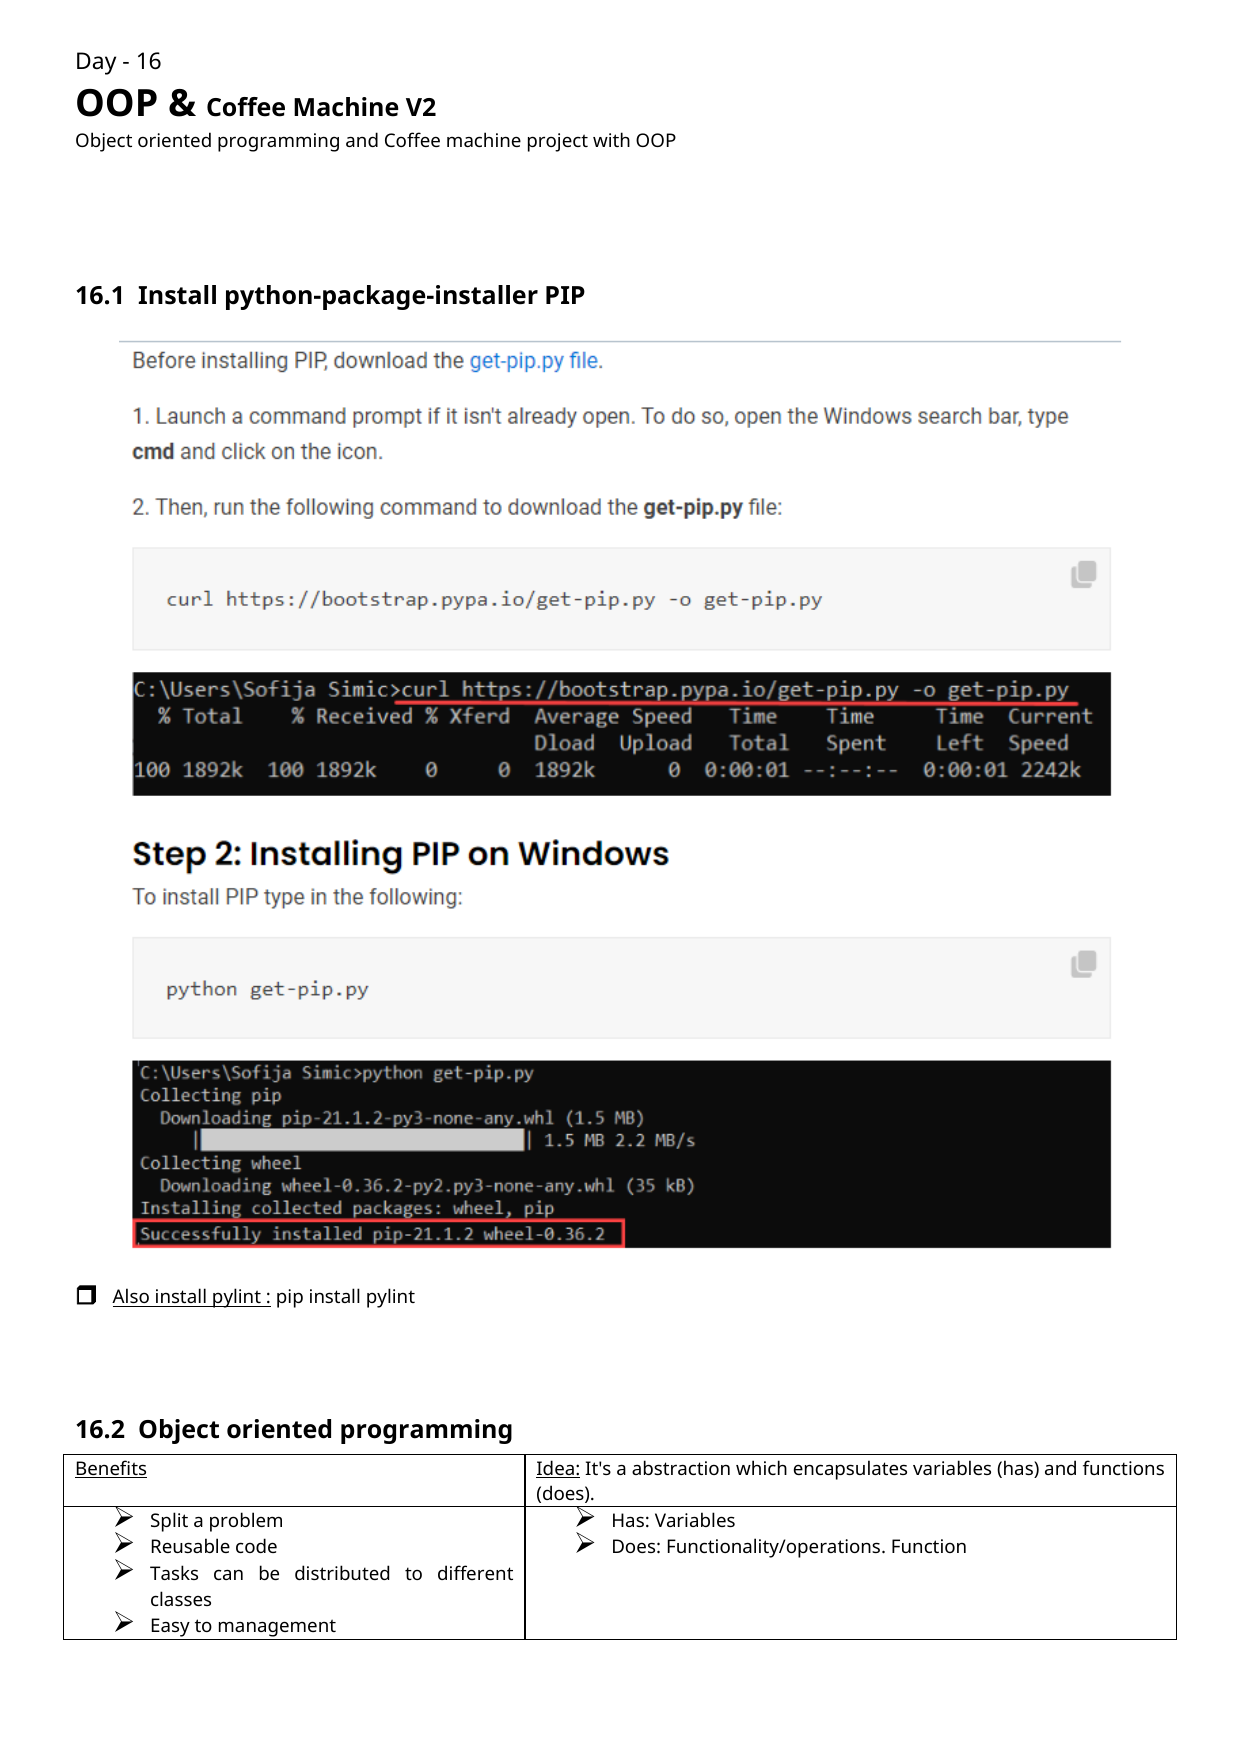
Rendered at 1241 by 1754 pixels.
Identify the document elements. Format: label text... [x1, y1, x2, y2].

picture [119, 337, 1122, 1259]
table_cell Has: Variables Does: Functionality/operations. Function [526, 1507, 1176, 1639]
text OOP & Coffee Machine V2 [75, 76, 1165, 127]
text Day - 16 [75, 45, 1165, 76]
text 16.2 Object oriented programming [75, 1411, 1165, 1445]
table_cell Split a problem Reusable code Tasks can be distributed to different classes Easy to management [64, 1507, 524, 1639]
table_header Benefits [64, 1455, 524, 1506]
text 16.1 Install python-package-installer PIP [75, 278, 1165, 312]
table_header Idea: It's a abstraction which encapsulates variables (has) and functions (does). [526, 1455, 1176, 1506]
text Object oriented programming and Coffee machine project with OOP [75, 127, 1165, 153]
list Also install pylint : pip install pylint [75, 1284, 1165, 1309]
